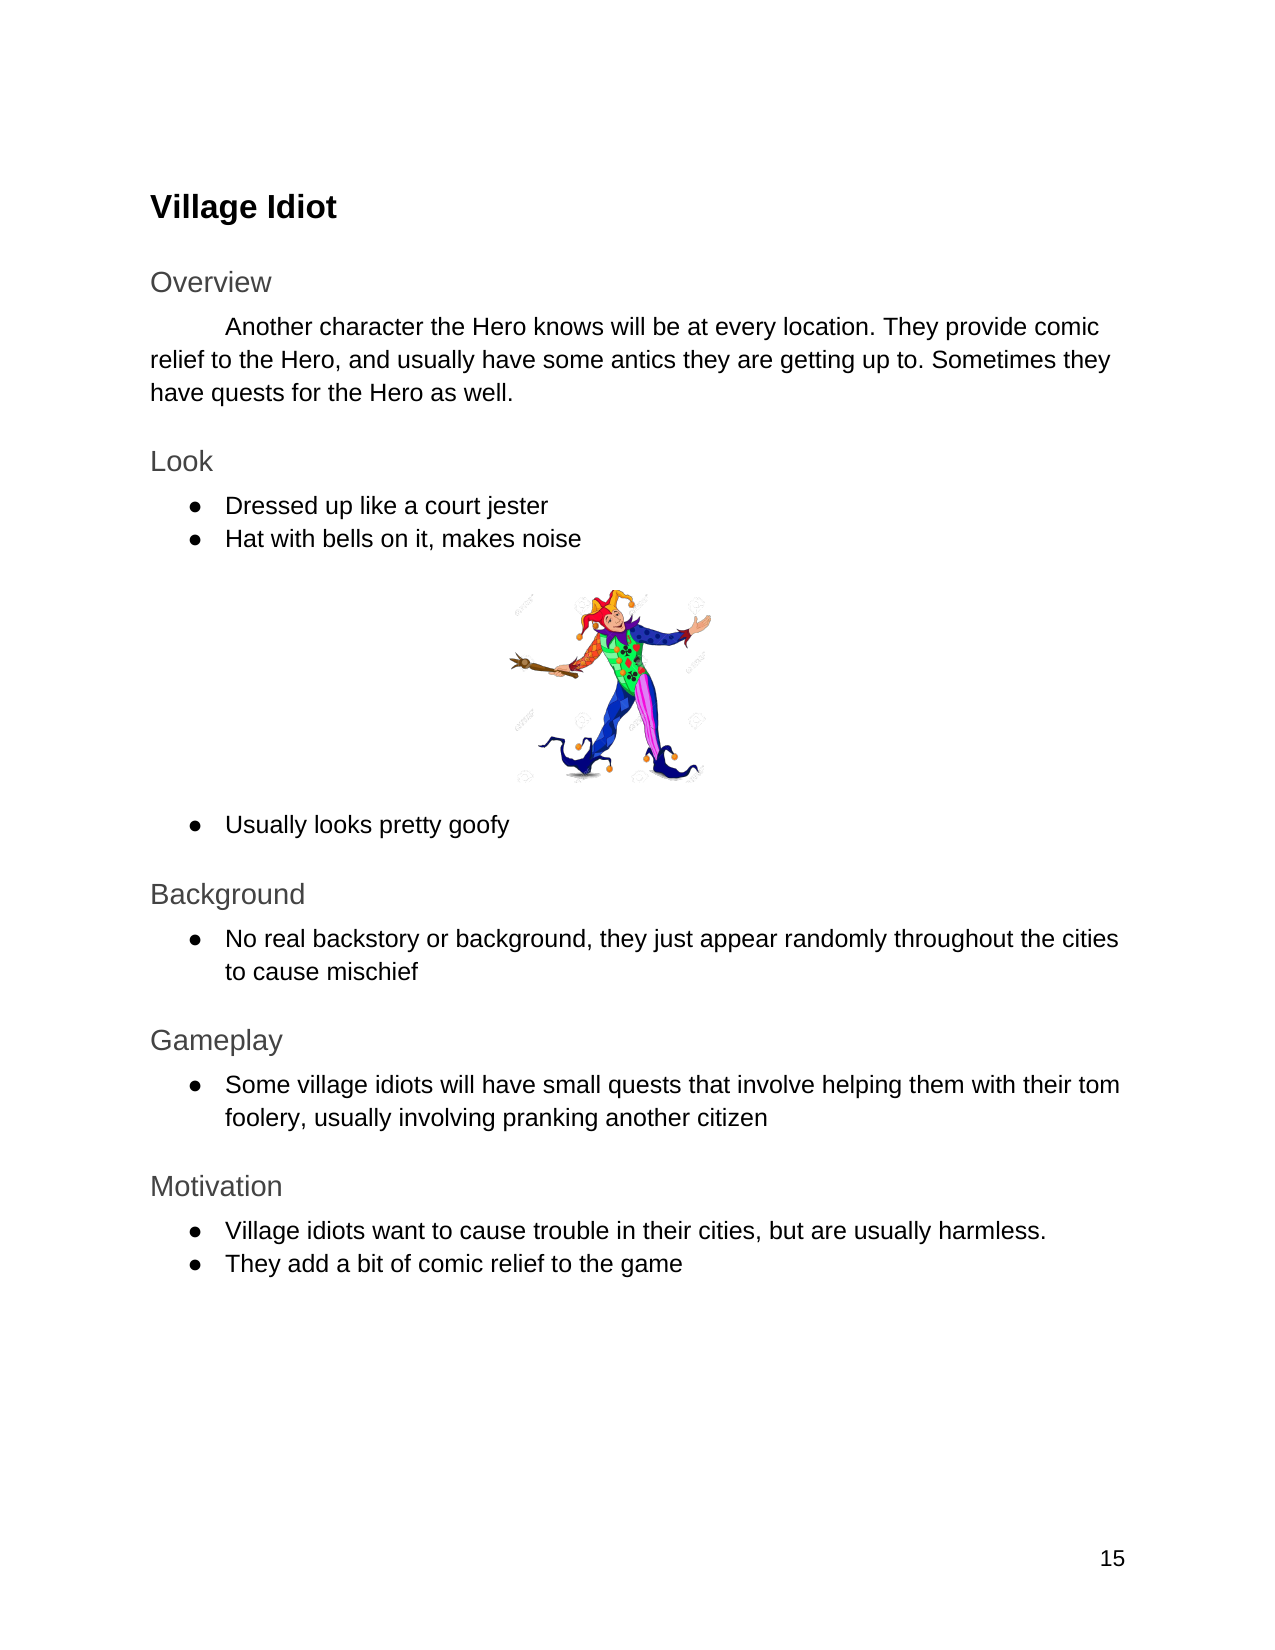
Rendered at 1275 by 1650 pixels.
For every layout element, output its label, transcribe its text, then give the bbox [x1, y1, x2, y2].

list Village idiots want to cause trouble in their cities, but are usually harmless. [187, 1216, 1125, 1245]
list Usually looks pretty goofy [187, 557, 1125, 839]
text Another character the Hero knows will be at every location. They provide comic relief to the Hero, and usually have some antics they are getting up to. Sometimes they have quests for the Hero as well. [150, 312, 1125, 407]
list Dressed up like a court jester [187, 491, 1125, 520]
picture [509, 590, 711, 783]
subtitle Overview [150, 265, 1125, 298]
subtitle Gameplay [150, 1023, 1125, 1056]
subtitle Background [150, 877, 1125, 910]
list Hat with bells on it, makes noise [187, 524, 1125, 553]
subtitle Look [150, 444, 1125, 478]
list No real backstory or background, they just appear randomly throughout the cities to cause mischief [187, 923, 1125, 985]
subtitle Motivation [150, 1169, 1125, 1203]
list They add a bit of comic relief to the game [187, 1249, 1125, 1278]
subtitle Village Idiot [150, 187, 1125, 226]
list Some village idiots will have small quests that involve helping them with their tom foolery, usually involving pranking another citizen [187, 1070, 1125, 1132]
